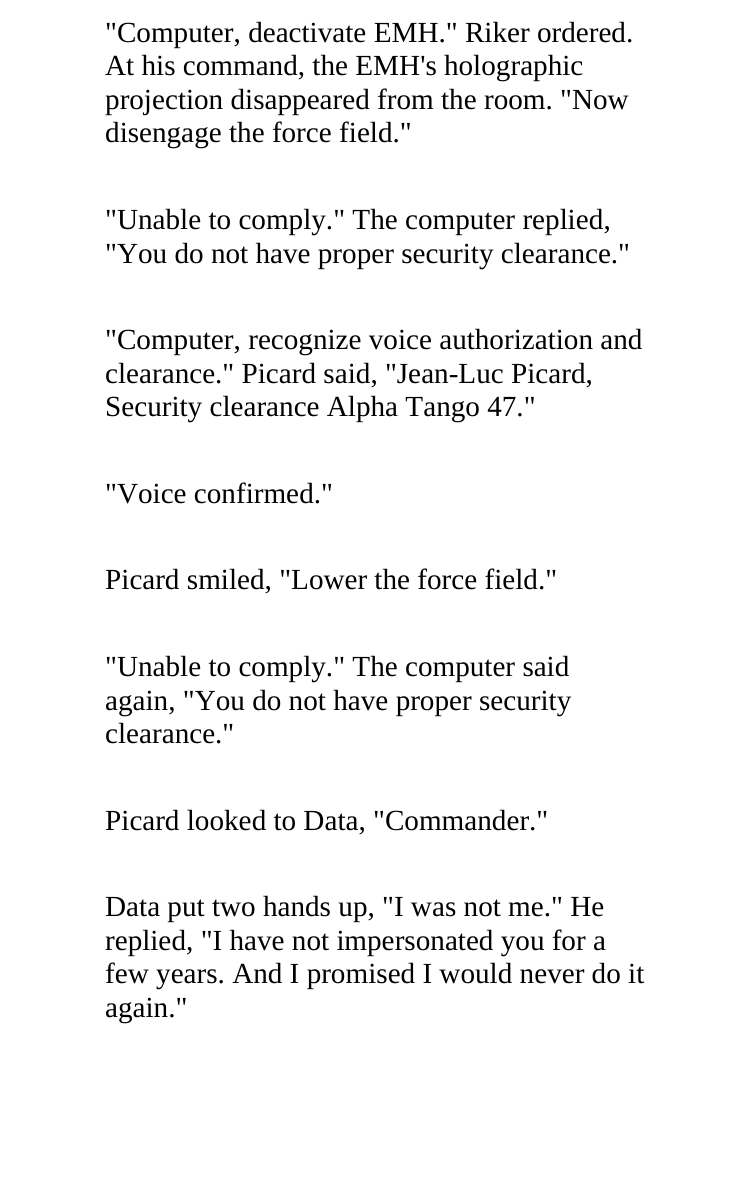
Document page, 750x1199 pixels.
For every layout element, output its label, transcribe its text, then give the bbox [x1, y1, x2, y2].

text "Computer, deactivate EMH." Riker ordered. At his command, the EMH's holographic projection disappeared from the room. "Now disengage the force field." [105, 15, 645, 149]
text "Unable to comply." The computer replied, "You do not have proper security clearance." [105, 202, 645, 269]
text "Voice confirmed." [105, 476, 645, 509]
text "Unable to comply." The computer said again, "You do not have proper security clearance." [105, 649, 645, 750]
text Picard smiled, "Lower the force field." [105, 562, 645, 596]
text "Computer, recognize voice authorization and clearance." Picard said, "Jean-Luc Picard, Security clearance Alpha Tango 47." [105, 322, 645, 423]
text Picard looked to Data, "Commander." [105, 803, 645, 836]
text Data put two hands up, "I was not me." He replied, "I have not impersonated you for a few years. And I promised I would never do it again." [105, 889, 645, 1023]
